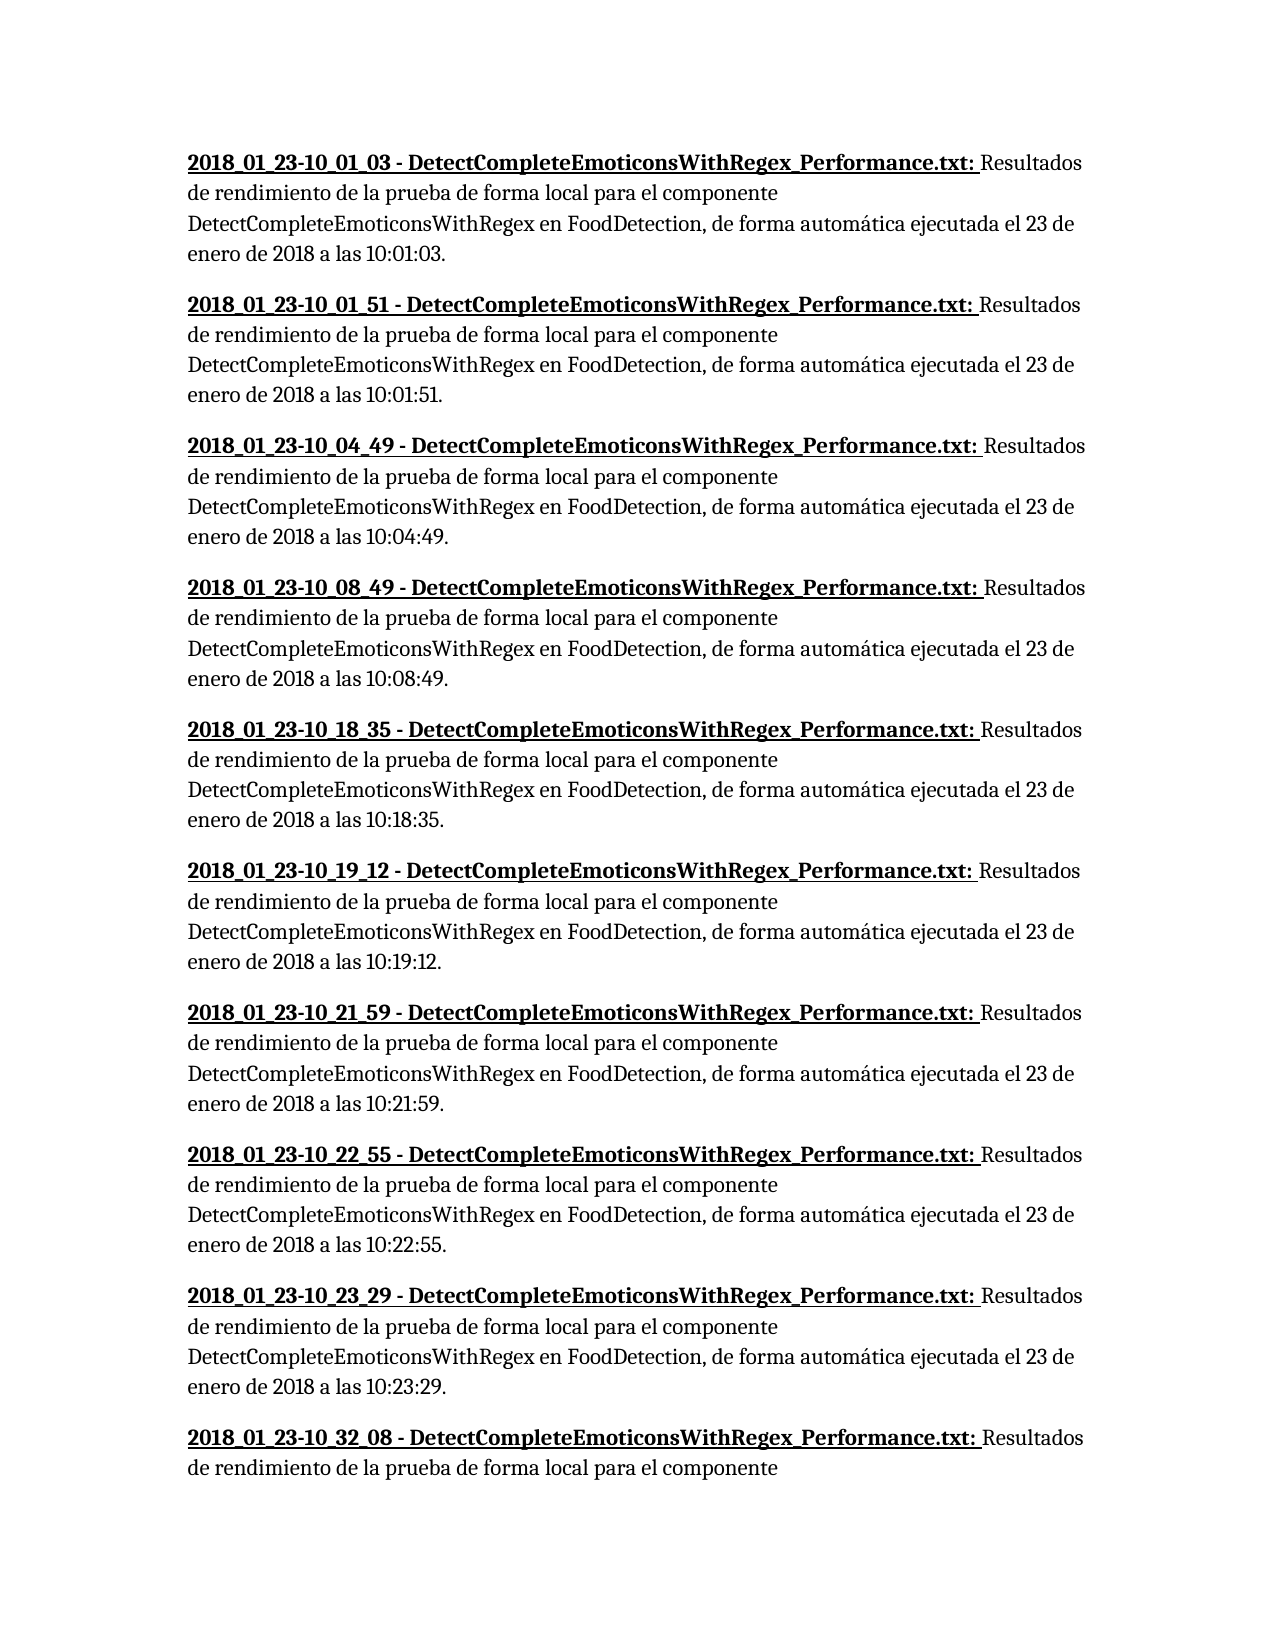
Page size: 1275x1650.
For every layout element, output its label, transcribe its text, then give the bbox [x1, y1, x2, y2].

text 2018_01_23-10_18_35 - DetectCompleteEmoticonsWithRegex_Performance.txt: Resultados de rendimiento de la prueba de forma local para el componente DetectCompleteEmoticonsWithRegex en FoodDetection, de forma automática ejecutada el 23 de enero de 2018 a las 10:18:35. [187, 717, 1087, 834]
text 2018_01_23-10_22_55 - DetectCompleteEmoticonsWithRegex_Performance.txt: Resultados de rendimiento de la prueba de forma local para el componente DetectCompleteEmoticonsWithRegex en FoodDetection, de forma automática ejecutada el 23 de enero de 2018 a las 10:22:55. [187, 1142, 1087, 1259]
text 2018_01_23-10_21_59 - DetectCompleteEmoticonsWithRegex_Performance.txt: Resultados de rendimiento de la prueba de forma local para el componente DetectCompleteEmoticonsWithRegex en FoodDetection, de forma automática ejecutada el 23 de enero de 2018 a las 10:21:59. [187, 1000, 1087, 1117]
text 2018_01_23-10_23_29 - DetectCompleteEmoticonsWithRegex_Performance.txt: Resultados de rendimiento de la prueba de forma local para el componente DetectCompleteEmoticonsWithRegex en FoodDetection, de forma automática ejecutada el 23 de enero de 2018 a las 10:23:29. [187, 1283, 1087, 1400]
text 2018_01_23-10_19_12 - DetectCompleteEmoticonsWithRegex_Performance.txt: Resultados de rendimiento de la prueba de forma local para el componente DetectCompleteEmoticonsWithRegex en FoodDetection, de forma automática ejecutada el 23 de enero de 2018 a las 10:19:12. [187, 858, 1087, 975]
text 2018_01_23-10_04_49 - DetectCompleteEmoticonsWithRegex_Performance.txt: Resultados de rendimiento de la prueba de forma local para el componente DetectCompleteEmoticonsWithRegex en FoodDetection, de forma automática ejecutada el 23 de enero de 2018 a las 10:04:49. [187, 433, 1087, 550]
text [187, 1425, 1087, 1482]
text 2018_01_23-10_08_49 - DetectCompleteEmoticonsWithRegex_Performance.txt: Resultados de rendimiento de la prueba de forma local para el componente DetectCompleteEmoticonsWithRegex en FoodDetection, de forma automática ejecutada el 23 de enero de 2018 a las 10:08:49. [187, 575, 1087, 692]
text 2018_01_23-10_01_51 - DetectCompleteEmoticonsWithRegex_Performance.txt: Resultados de rendimiento de la prueba de forma local para el componente DetectCompleteEmoticonsWithRegex en FoodDetection, de forma automática ejecutada el 23 de enero de 2018 a las 10:01:51. [187, 292, 1087, 409]
text 2018_01_23-10_01_03 - DetectCompleteEmoticonsWithRegex_Performance.txt: Resultados de rendimiento de la prueba de forma local para el componente DetectCompleteEmoticonsWithRegex en FoodDetection, de forma automática ejecutada el 23 de enero de 2018 a las 10:01:03. [187, 150, 1087, 267]
